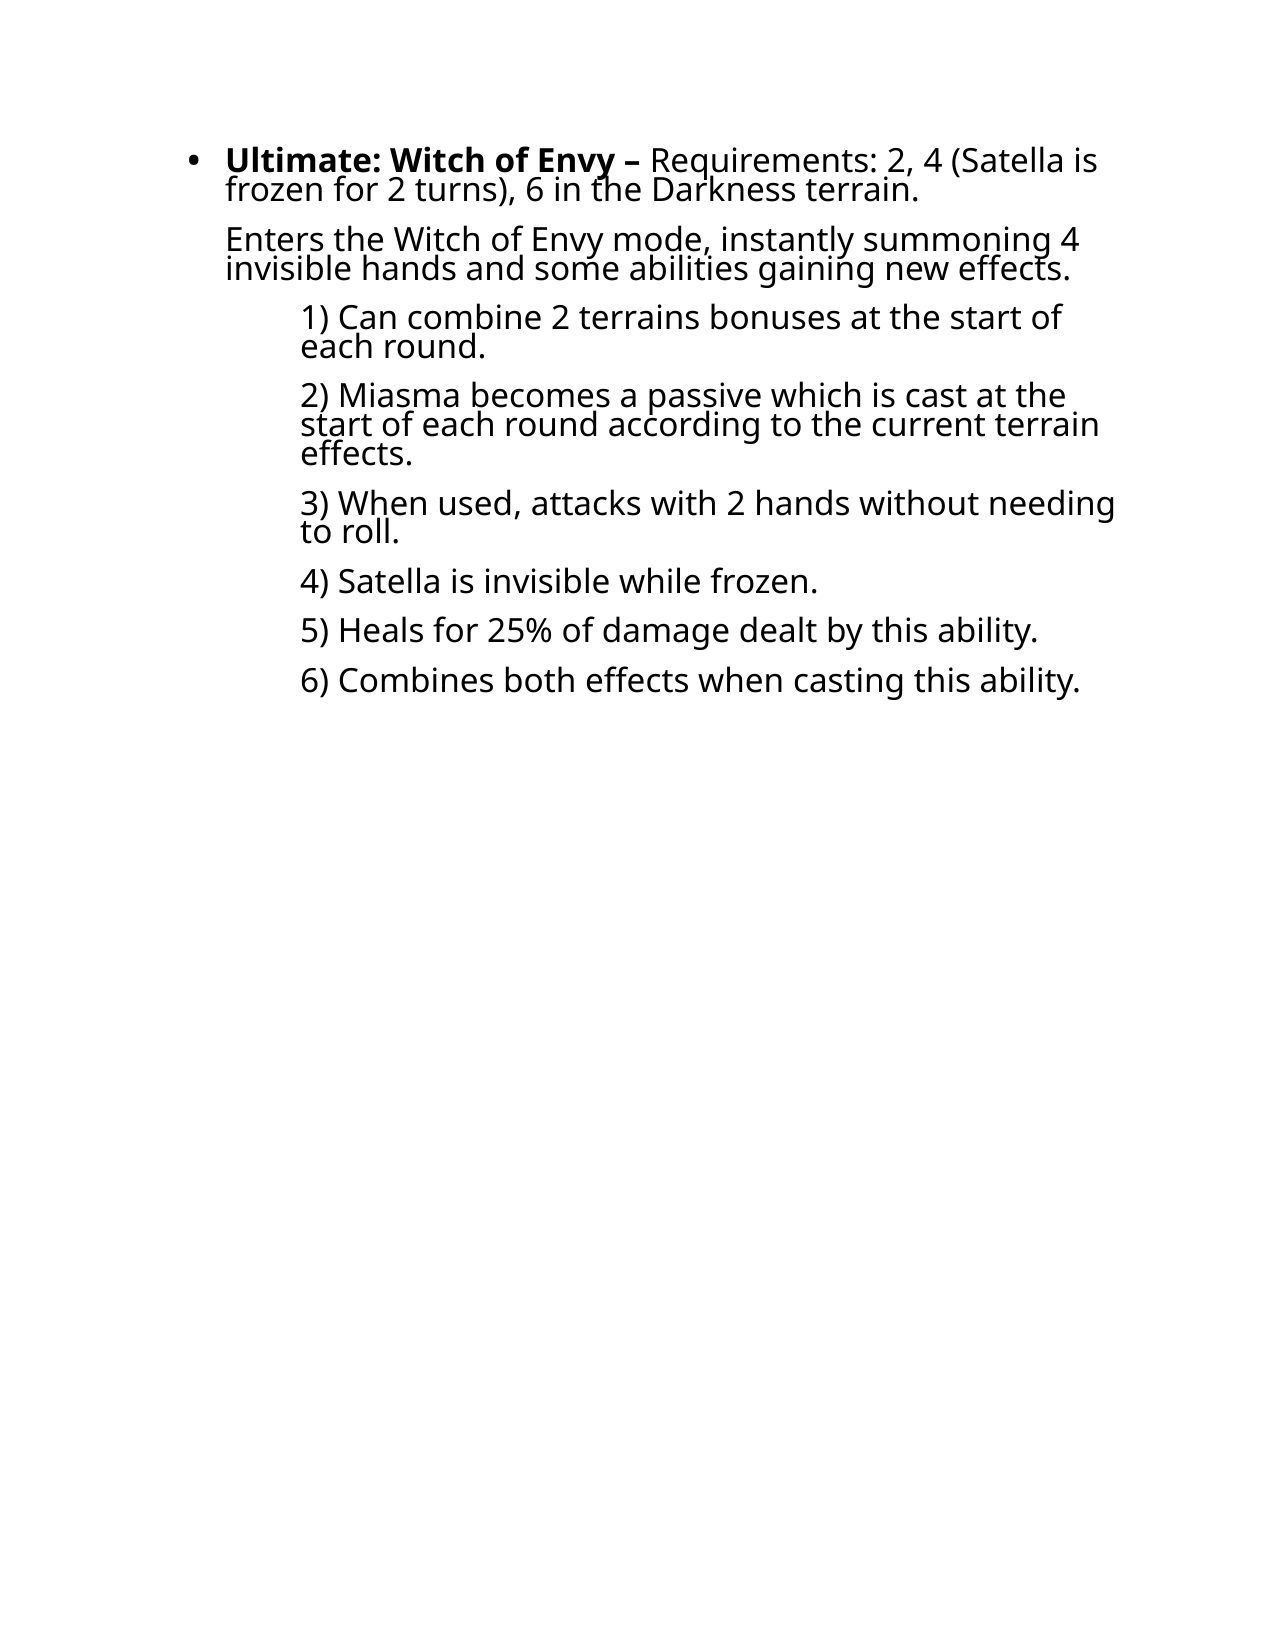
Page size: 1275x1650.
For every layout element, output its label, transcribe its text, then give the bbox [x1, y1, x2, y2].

text 2) Miasma becomes a passive which is cast at the start of each round according to the current terrain effects. [300, 385, 1125, 471]
text 1) Can combine 2 terrains bonuses at the start of each round. [300, 307, 1125, 364]
text 3) When used, attacks with 2 hands without needing to roll. [300, 492, 1125, 549]
text 5) Heals for 25% of damage dealt by this ability. [300, 620, 1125, 649]
list Ultimate: Witch of Envy – Requirements: 2, 4 (Satella is frozen for 2 turns), 6 in the Darkness terrain. [187, 150, 1125, 207]
text 4) Satella is invisible while frozen. [300, 570, 1125, 599]
text Enters the Witch of Envy mode, instantly summoning 4 invisible hands and some abilities gaining new effects. [225, 228, 1125, 286]
text 6) Combines both effects when casting this ability. [300, 669, 1125, 698]
